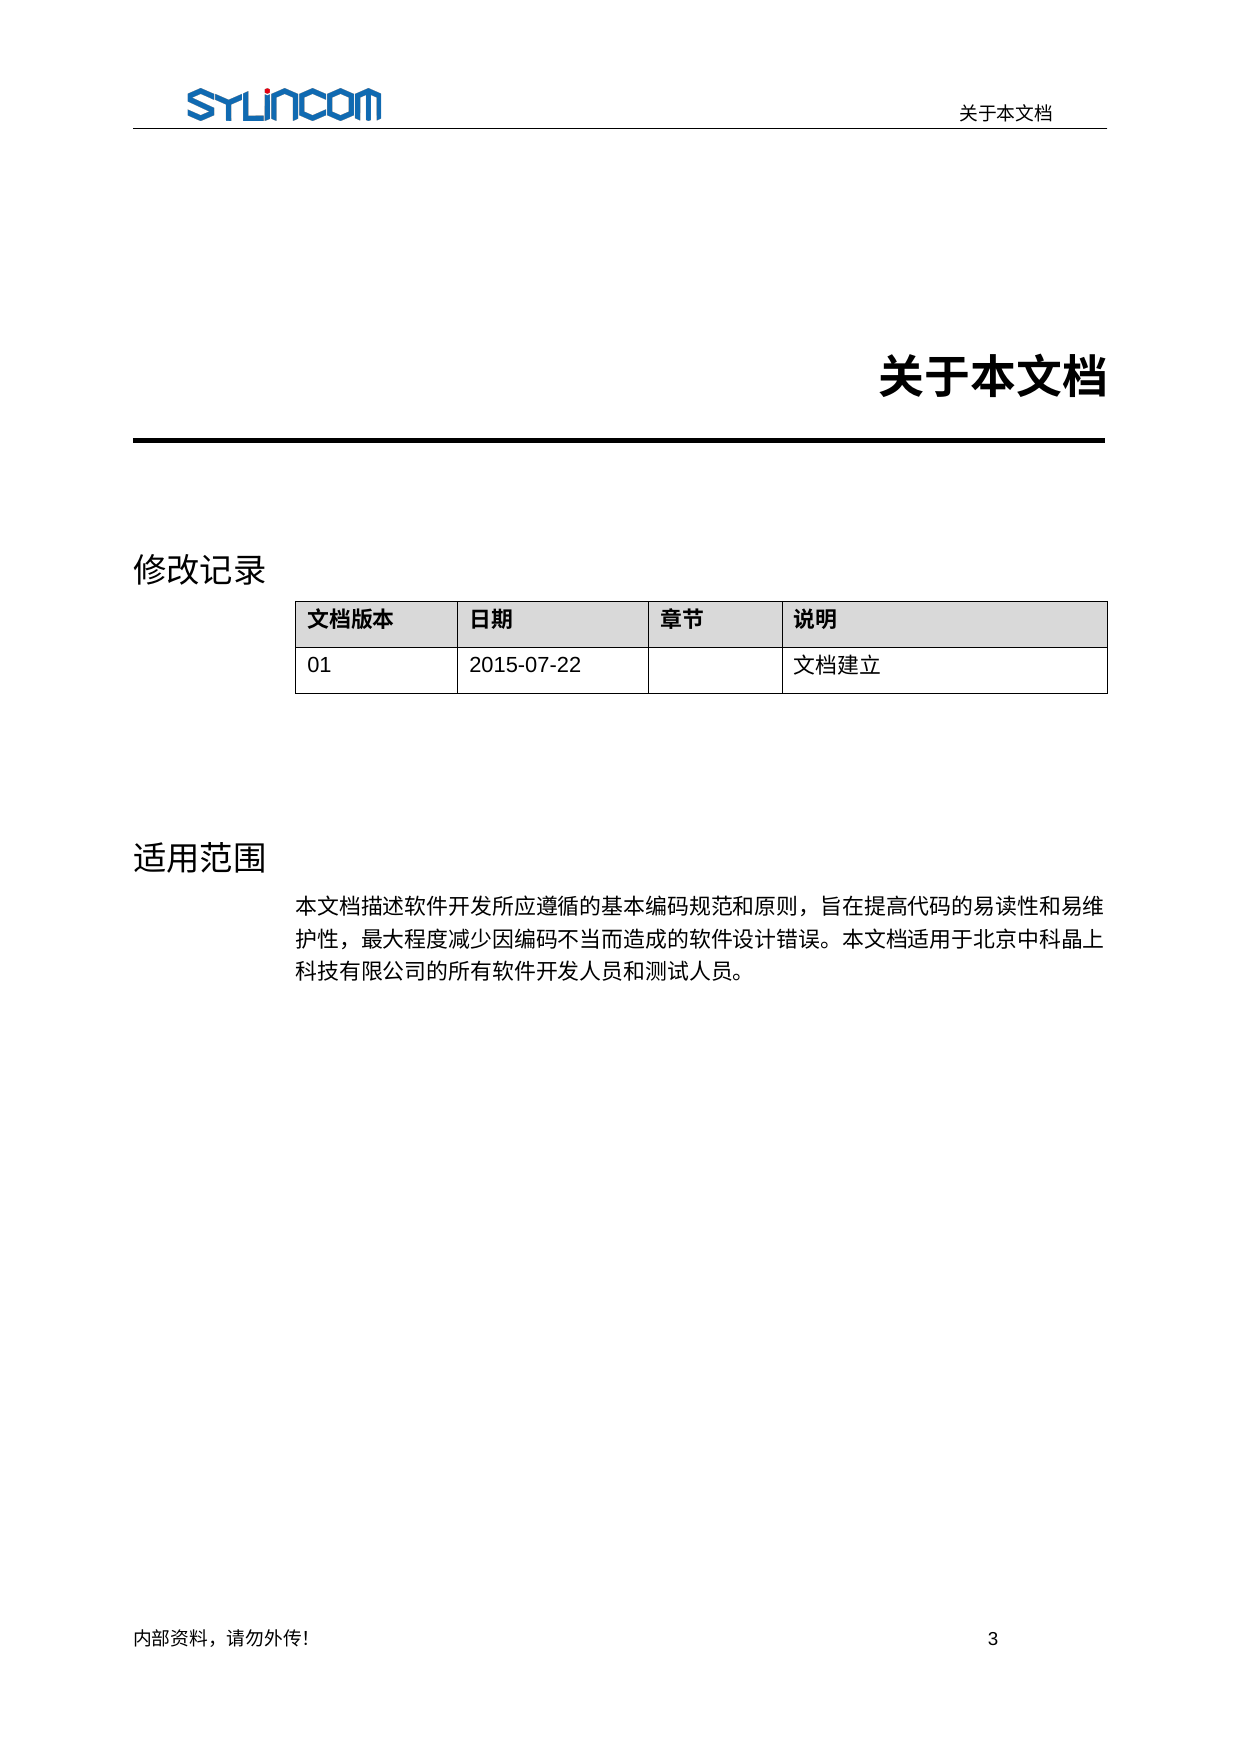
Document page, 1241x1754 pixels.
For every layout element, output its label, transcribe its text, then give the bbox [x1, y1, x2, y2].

table_cell 01 [296, 648, 457, 693]
table_header 说明 [783, 602, 1107, 647]
table_cell 文档建立 [783, 648, 1107, 693]
table_header 章节 [649, 602, 782, 647]
text 适用范围 [133, 824, 1107, 889]
picture [187, 88, 382, 121]
table_cell 2015-07-22 [458, 648, 648, 693]
text 本文档描述软件开发所应遵循的基本编码规范和原则，旨在提高代码的易读性和易维护性，最大程度减少因编码不当而造成的软件设计错误。本文档适用于北京中科晶上科技有限公司的所有软件开发人员和测试人员。 [295, 889, 1107, 986]
subtitle 关于本文档 [133, 324, 1107, 422]
table_cell [649, 648, 782, 693]
table_header 日期 [458, 602, 648, 647]
table_header 文档版本 [296, 602, 457, 647]
text 修改记录 [133, 536, 1107, 601]
